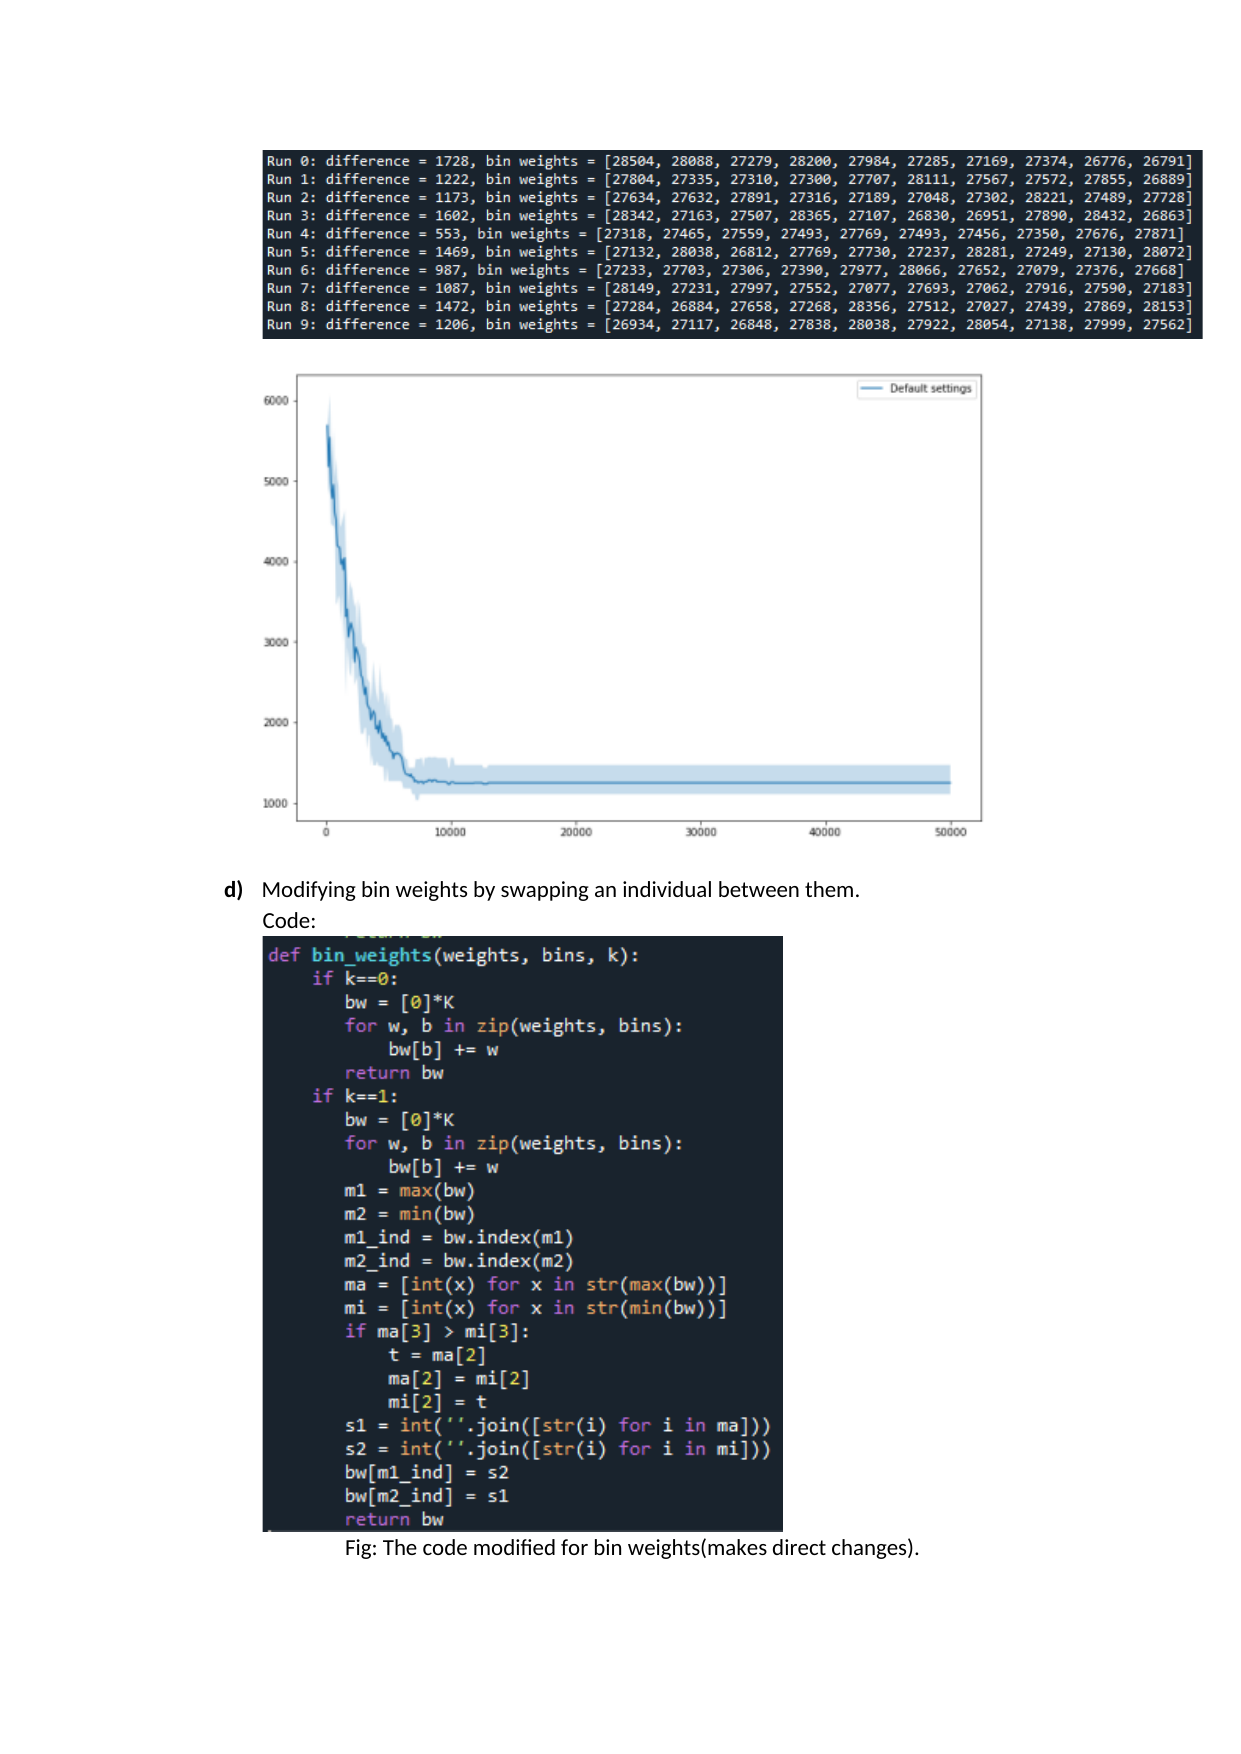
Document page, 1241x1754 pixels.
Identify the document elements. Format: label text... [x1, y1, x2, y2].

list Fig: The code modified for bin weights(makes direct changes). [262, 1533, 1090, 1562]
picture [262, 936, 783, 1532]
list Modifying bin weights by swapping an individual between them. [224, 876, 1090, 903]
picture [262, 371, 987, 844]
picture [262, 150, 1203, 339]
list Code: [262, 906, 1090, 934]
